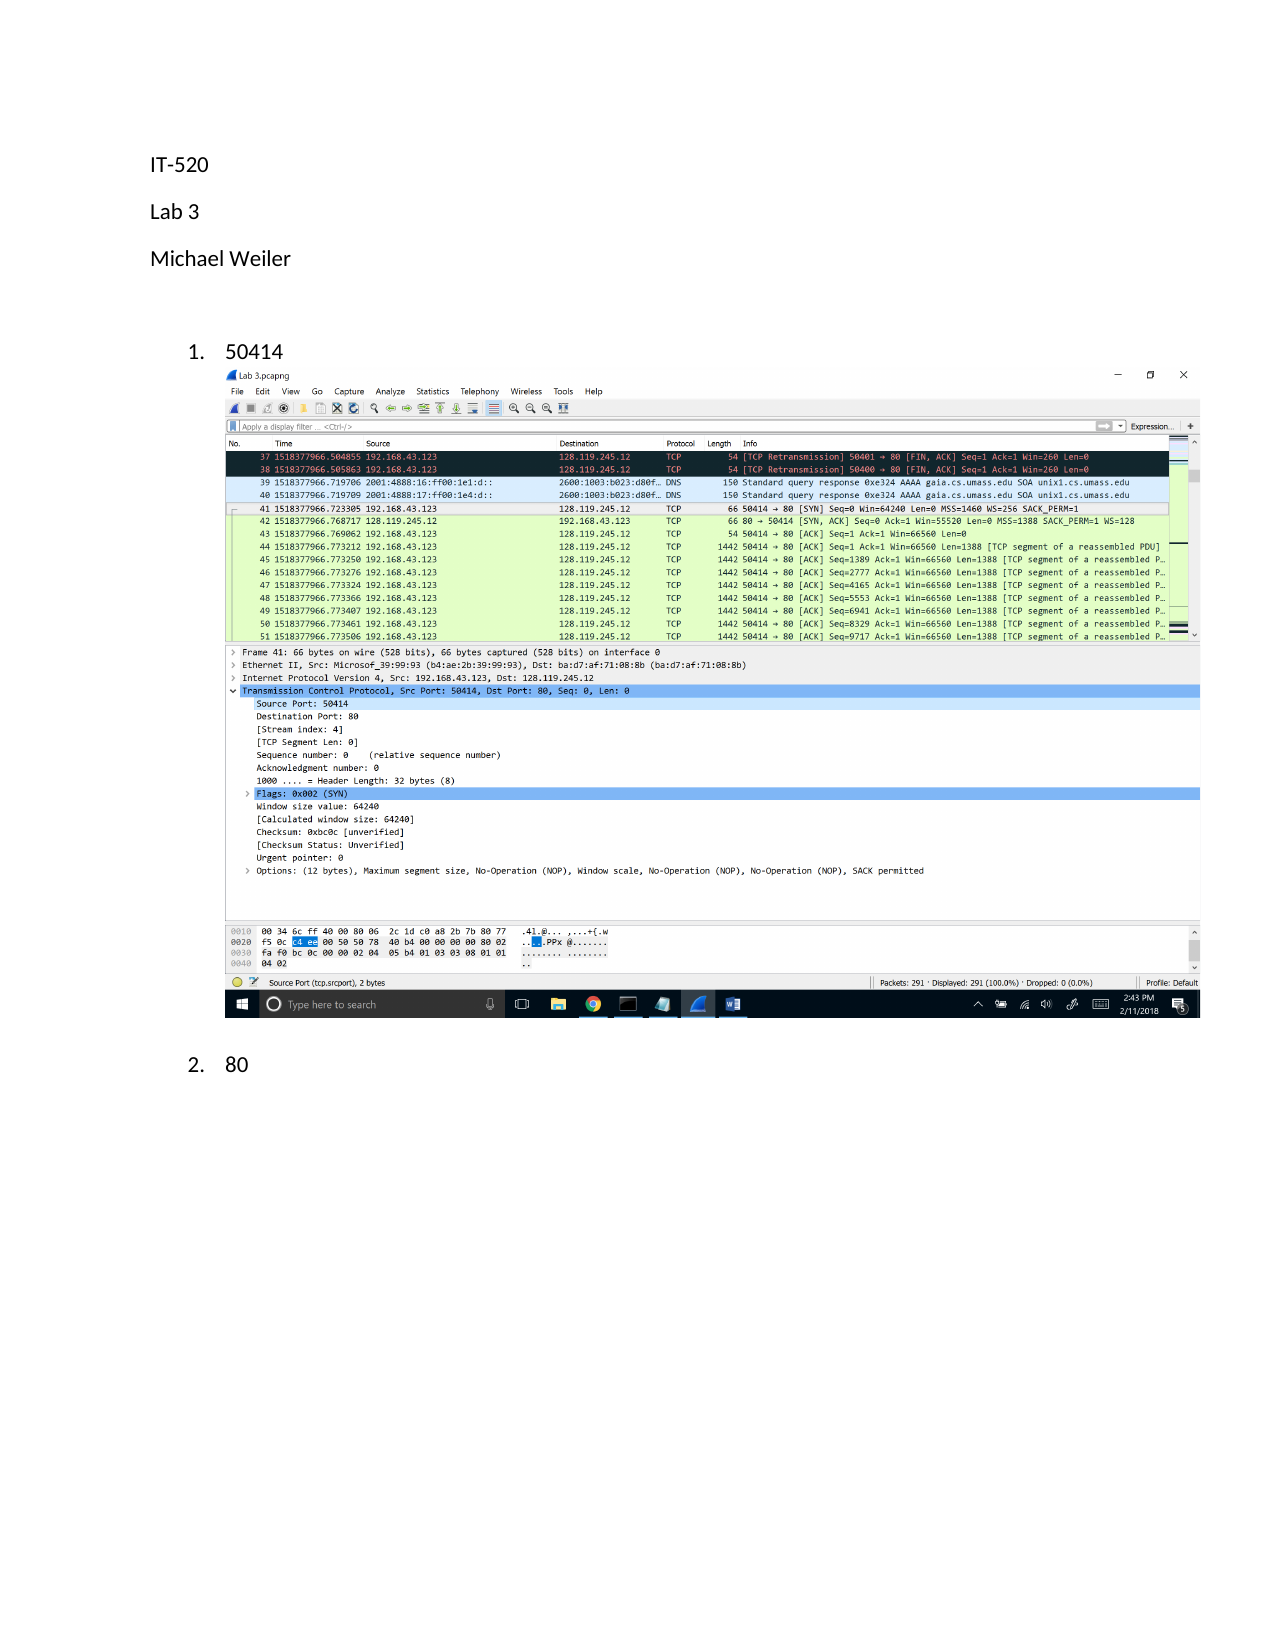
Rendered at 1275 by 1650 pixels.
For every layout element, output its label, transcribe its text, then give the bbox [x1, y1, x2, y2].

text Lab 3 [150, 197, 1125, 225]
list 50414 [187, 337, 1125, 366]
text IT-520 [150, 150, 1125, 178]
picture [225, 367, 1200, 1018]
list 80 [187, 1050, 1125, 1078]
text Michael Weiler [150, 244, 1125, 272]
